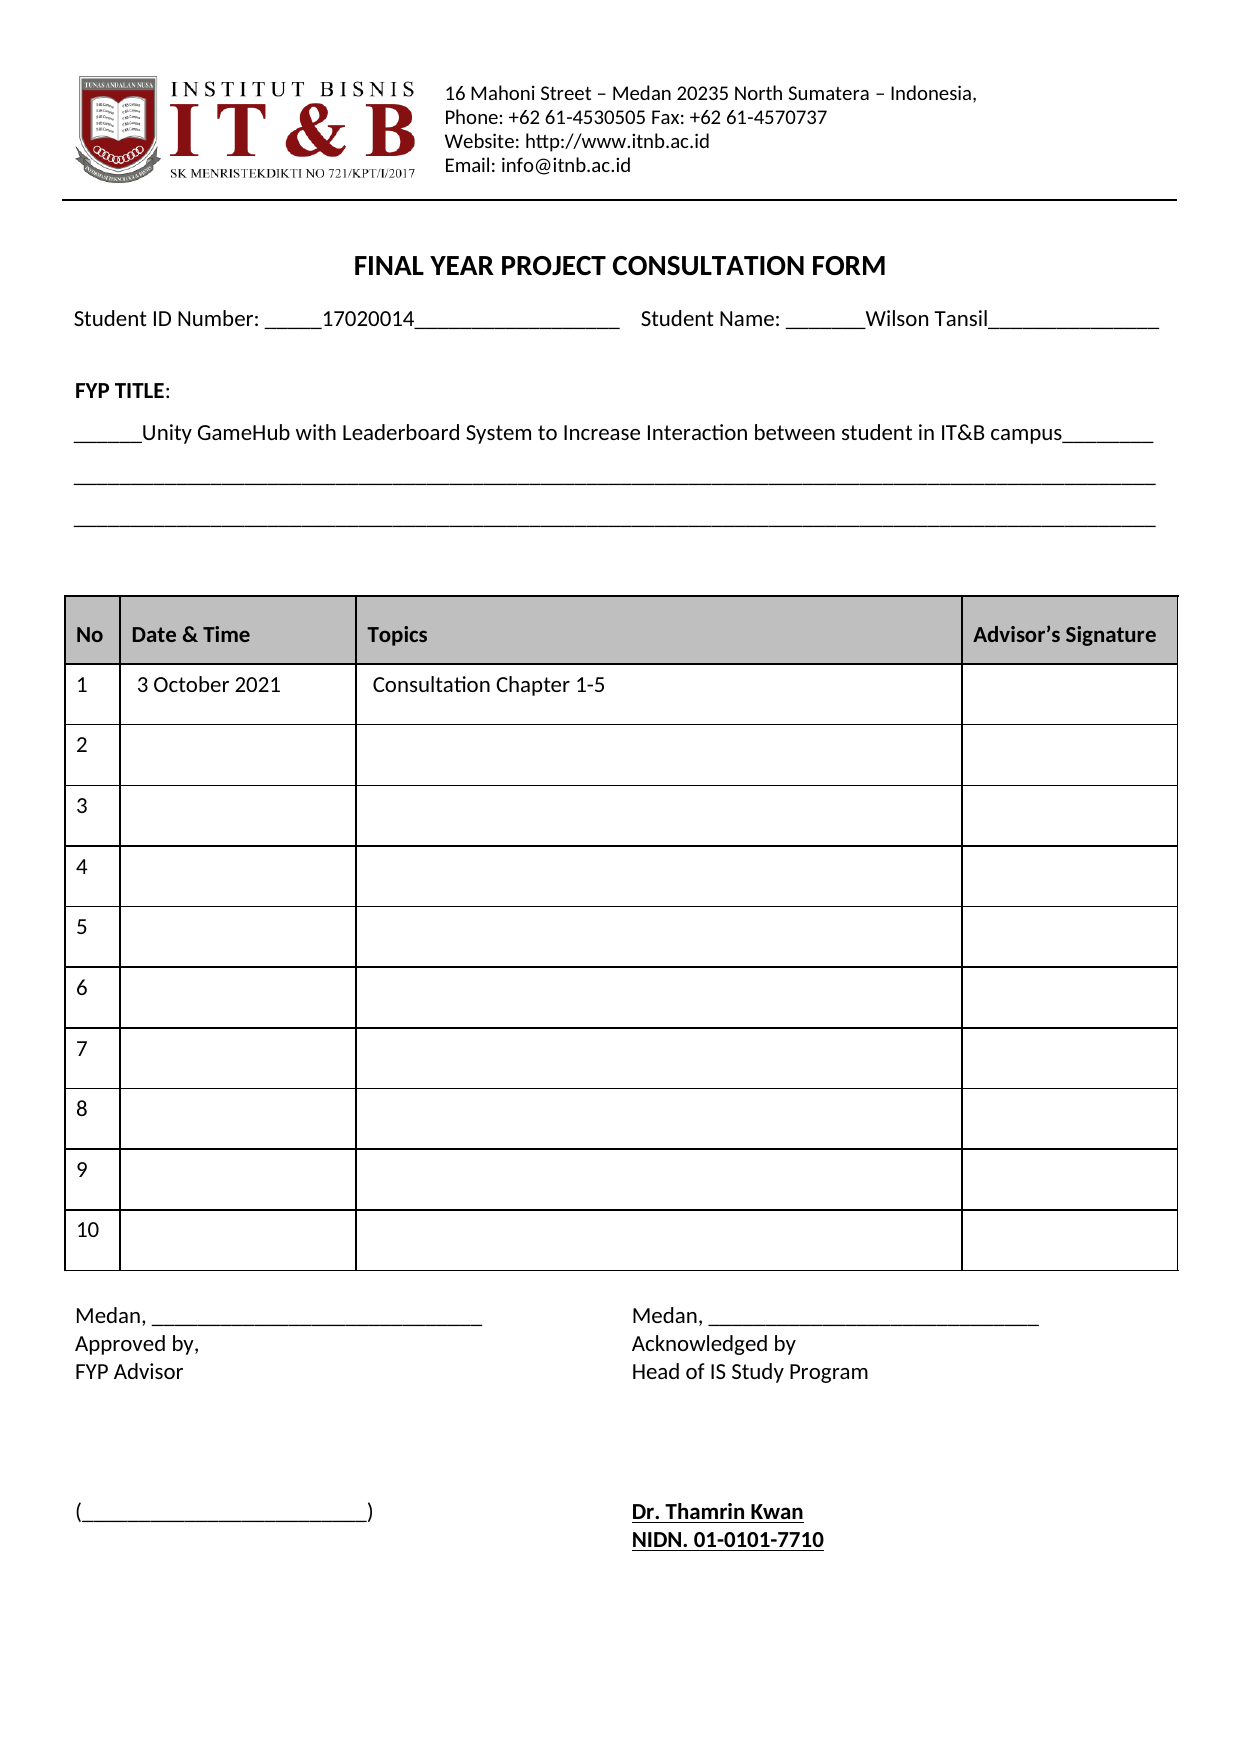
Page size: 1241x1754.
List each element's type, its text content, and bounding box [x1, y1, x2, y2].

table_cell [121, 786, 355, 845]
table_cell [121, 968, 355, 1027]
table_cell 5 [66, 907, 119, 966]
table_cell [357, 847, 961, 906]
table_cell 3 [66, 786, 119, 845]
table_cell 9 [66, 1150, 119, 1209]
table_cell [121, 1211, 355, 1269]
table_cell [357, 968, 961, 1027]
table_cell [963, 665, 1177, 724]
table_header Topics [357, 597, 961, 663]
table_cell [357, 786, 961, 845]
table_cell [963, 786, 1177, 845]
table_cell [121, 1150, 355, 1209]
text FINAL YEAR PROJECT CONSULTATION FORM [76, 247, 1164, 283]
table_cell [963, 1150, 1177, 1209]
table_cell [963, 1029, 1177, 1087]
table_cell [357, 907, 961, 966]
table_cell [357, 725, 961, 784]
table_cell [963, 1211, 1177, 1269]
text FYP TITLE: [75, 376, 1164, 404]
table_cell [121, 1029, 355, 1087]
text Student ID Number: _____17020014__________________ Student Name: _______Wilson Tansil_______________ [73, 304, 1164, 332]
table_cell 4 [66, 847, 119, 906]
text NIDN. 01-0101-7710 [291, 1526, 1164, 1553]
table_cell [357, 1029, 961, 1087]
table_cell 3 October 2021 [121, 665, 355, 724]
table_header No [66, 597, 119, 663]
picture [75, 75, 421, 183]
table_header Date & Time [121, 597, 355, 663]
text _______________________________________________________________________________________________ [73, 460, 1164, 488]
table_header Medan, _____________________________ Approved by, FYP Advisor (_________________________) [75, 1301, 620, 1526]
table_cell [121, 907, 355, 966]
table_header Medan, _____________________________ Acknowledged by Head of IS Study Program Dr. Thamrin Kwan [620, 1301, 1045, 1526]
table_cell 6 [66, 968, 119, 1027]
table_cell [963, 847, 1177, 906]
table_cell 10 [66, 1211, 119, 1269]
table_header Advisor’s Signature [963, 597, 1177, 663]
table_cell [963, 725, 1177, 784]
table_cell [121, 847, 355, 906]
text _______________________________________________________________________________________________ [73, 502, 1164, 530]
table_cell [121, 725, 355, 784]
table_cell [357, 1211, 961, 1269]
table_cell [357, 1089, 961, 1148]
table_cell 2 [66, 725, 119, 784]
table_cell 8 [66, 1089, 119, 1148]
table_cell [963, 907, 1177, 966]
table_cell 7 [66, 1029, 119, 1087]
text ______Unity GameHub with Leaderboard System to Increase Interaction between student in IT&B campus________ [73, 418, 1164, 446]
table_cell [963, 968, 1177, 1027]
table_cell [357, 1150, 961, 1209]
table_cell [121, 1089, 355, 1148]
table_cell Consultation Chapter 1-5 [357, 665, 961, 724]
table_cell [963, 1089, 1177, 1148]
table_cell 1 [66, 665, 119, 724]
